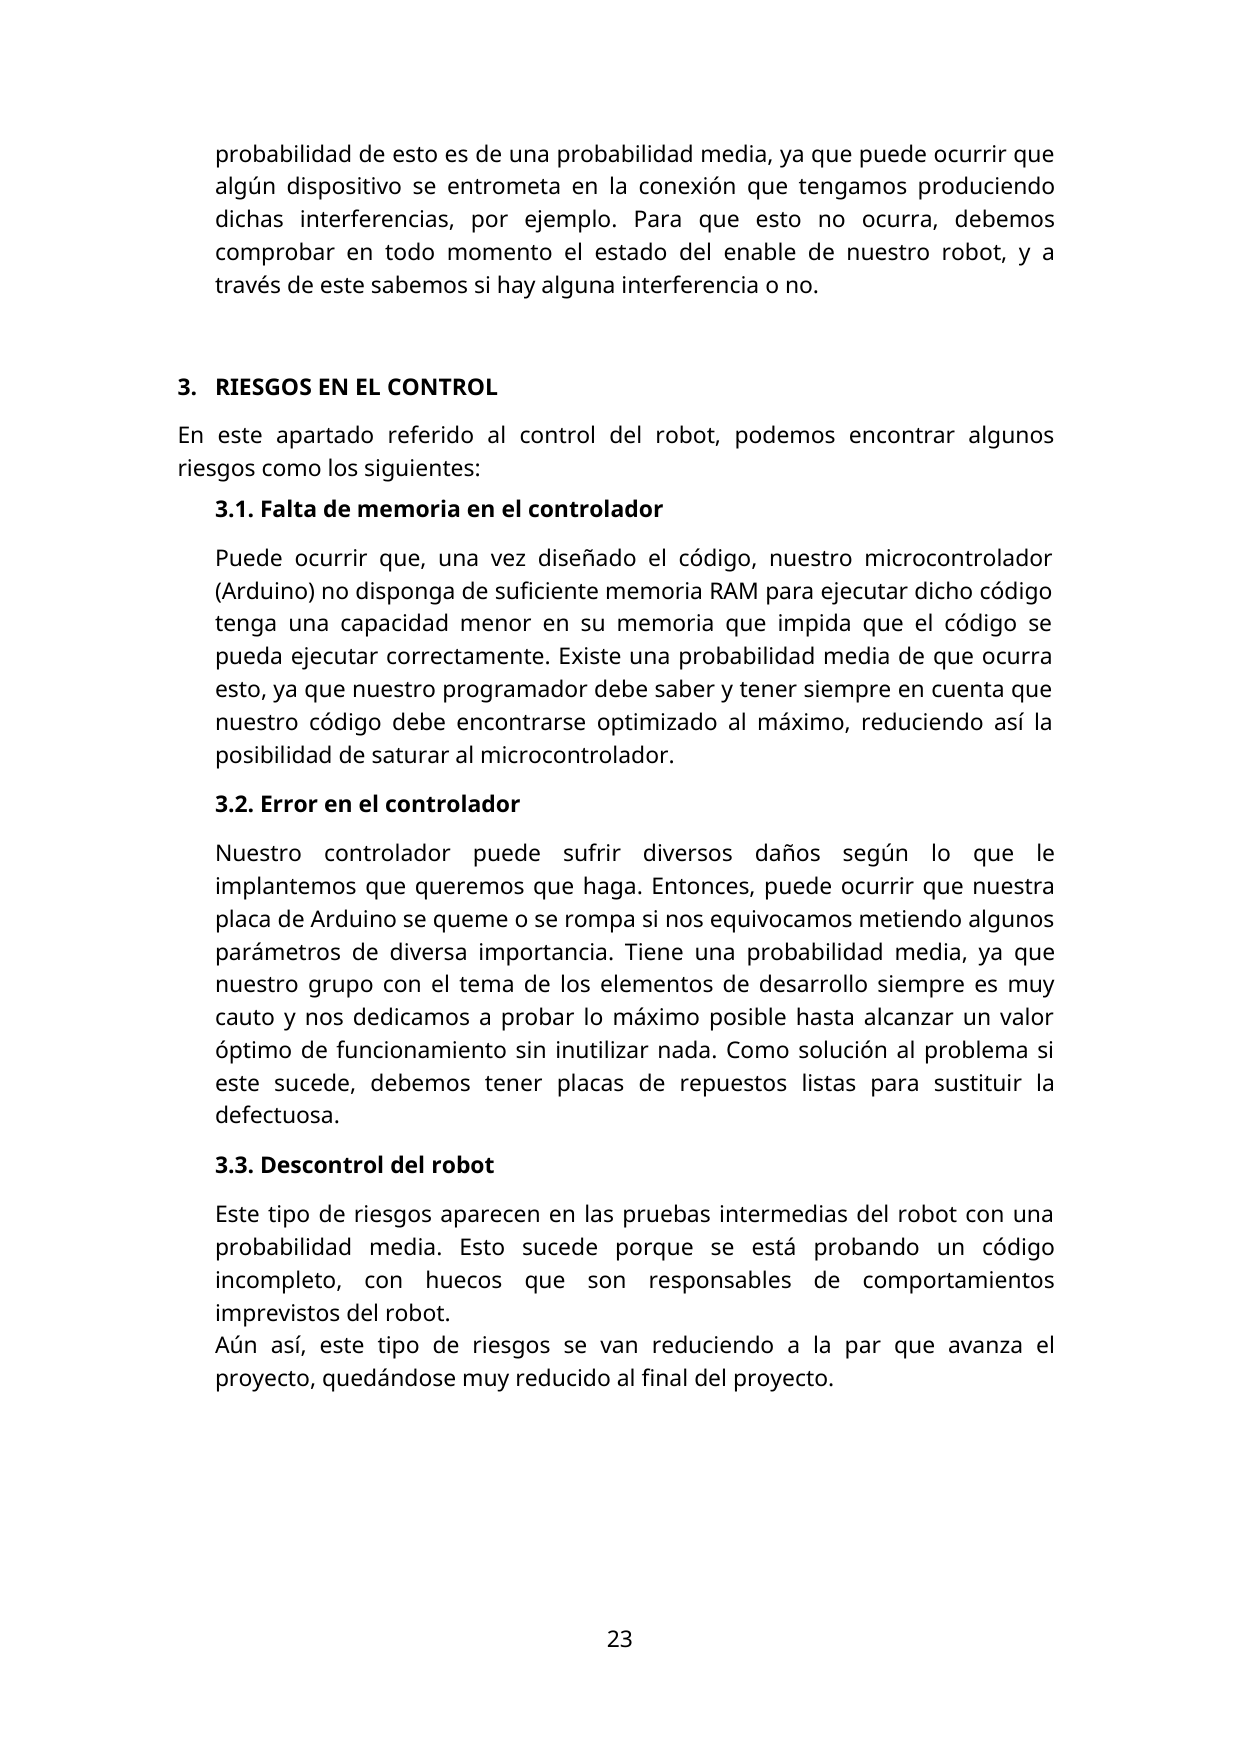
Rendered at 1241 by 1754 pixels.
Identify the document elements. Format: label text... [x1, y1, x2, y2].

subtitle Error en el controlador [215, 788, 1207, 819]
text Este tipo de riesgos aparecen en las pruebas intermedias del robot con una probabilidad media. Esto sucede porque se está probando un código incompleto, con huecos que son responsables de comportamientos imprevistos del robot. [215, 1198, 1056, 1328]
subtitle Descontrol del robot [215, 1149, 1207, 1180]
text Nuestro controlador puede sufrir diversos daños según lo que le implantemos que queremos que haga. Entonces, puede ocurrir que nuestra placa de Arduino se queme o se rompa si nos equivocamos metiendo algunos parámetros de diversa importancia. Tiene una probabilidad media, ya que nuestro grupo con el tema de los elementos de desarrollo siempre es muy cauto y nos dedicamos a probar lo máximo posible hasta alcanzar un valor óptimo de funcionamiento sin inutilizar nada. Como solución al problema si este sucede, debemos tener placas de repuestos listas para sustituir la defectuosa. [215, 837, 1056, 1131]
text En este apartado referido al control del robot, podemos encontrar algunos riesgos como los siguientes: [177, 419, 1056, 483]
subtitle RIESGOS EN EL CONTROL [177, 370, 1207, 402]
text Aún así, este tipo de riesgos se van reduciendo a la par que avanza el proyecto, quedándose muy reducido al final del proyecto. [215, 1329, 1056, 1393]
subtitle Falta de memoria en el controlador [215, 493, 1207, 524]
text Puede ocurrir que, una vez diseñado el código, nuestro microcontrolador (Arduino) no disponga de suficiente memoria RAM para ejecutar dicho código tenga una capacidad menor en su memoria que impida que el código se pueda ejecutar correctamente. Existe una probabilidad media de que ocurra esto, ya que nuestro programador debe saber y tener siempre en cuenta que nuestro código debe encontrarse optimizado al máximo, reduciendo así la posibilidad de saturar al microcontrolador. [215, 542, 1054, 770]
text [215, 137, 1056, 300]
